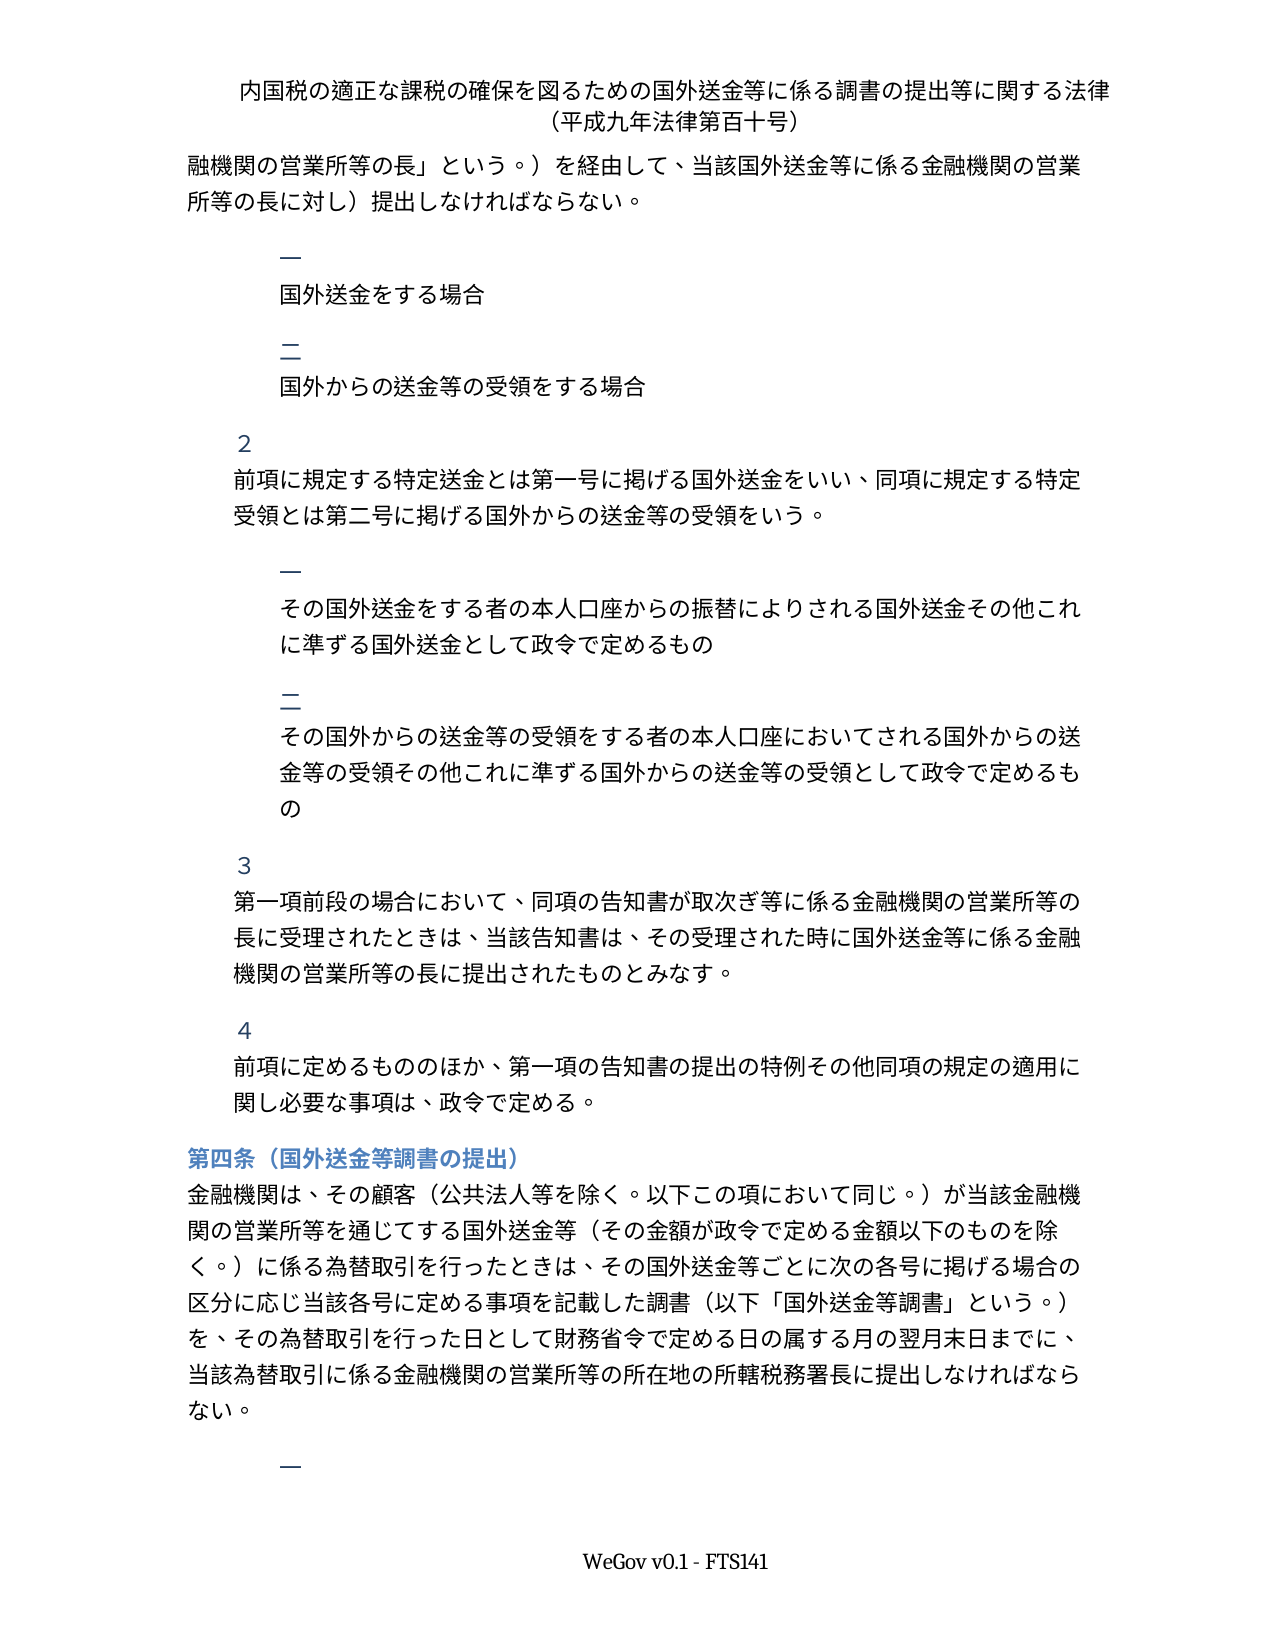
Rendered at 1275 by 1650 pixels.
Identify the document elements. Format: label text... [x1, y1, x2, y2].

subtitle 一 [279, 1452, 1087, 1483]
subtitle 二 [279, 685, 1087, 717]
subtitle 一 [279, 557, 1087, 588]
text 第一項前段の場合において、同項の告知書が取次ぎ等に係る金融機関の営業所等の長に受理されたときは、当該告知書は、その受理された時に国外送金等に係る金融機関の営業所等の長に提出されたものとみなす。 [233, 886, 1087, 989]
text その国外送金をする者の本人口座からの振替によりされる国外送金その他これに準ずる国外送金として政令で定めるもの [279, 593, 1087, 660]
subtitle 二 [279, 335, 1087, 367]
text 国外送金をする場合 [279, 279, 1087, 310]
text 前項に定めるもののほか、第一項の告知書の提出の特例その他同項の規定の適用に関し必要な事項は、政令で定める。 [233, 1051, 1087, 1118]
subtitle ４ [233, 1014, 1087, 1046]
subtitle ３ [233, 850, 1087, 881]
text その国外からの送金等の受領をする者の本人口座においてされる国外からの送金等の受領その他これに準ずる国外からの送金等の受領として政令で定めるもの [279, 721, 1087, 824]
text 国外からの送金等の受領をする場合 [279, 371, 1087, 403]
text 金融機関は、その顧客（公共法人等を除く。以下この項において同じ。）が当該金融機関の営業所等を通じてする国外送金等（その金額が政令で定める金額以下のものを除く。）に係る為替取引を行ったときは、その国外送金等ごとに次の各号に掲げる場合の区分に応じ当該各号に定める事項を記載した調書（以下「国外送金等調書」という。）を、その為替取引を行った日として財務省令で定める日の属する月の翌月末日までに、当該為替取引に係る金融機関の営業所等の所在地の所轄税務署長に提出しなければならない。 [187, 1179, 1087, 1426]
subtitle ２ [233, 428, 1087, 459]
text 前項に規定する特定送金とは第一号に掲げる国外送金をいい、同項に規定する特定受領とは第二号に掲げる国外からの送金等の受領をいう。 [233, 464, 1087, 531]
subtitle 第四条（国外送金等調書の提出） [187, 1143, 1087, 1174]
subtitle 一 [279, 243, 1087, 274]
